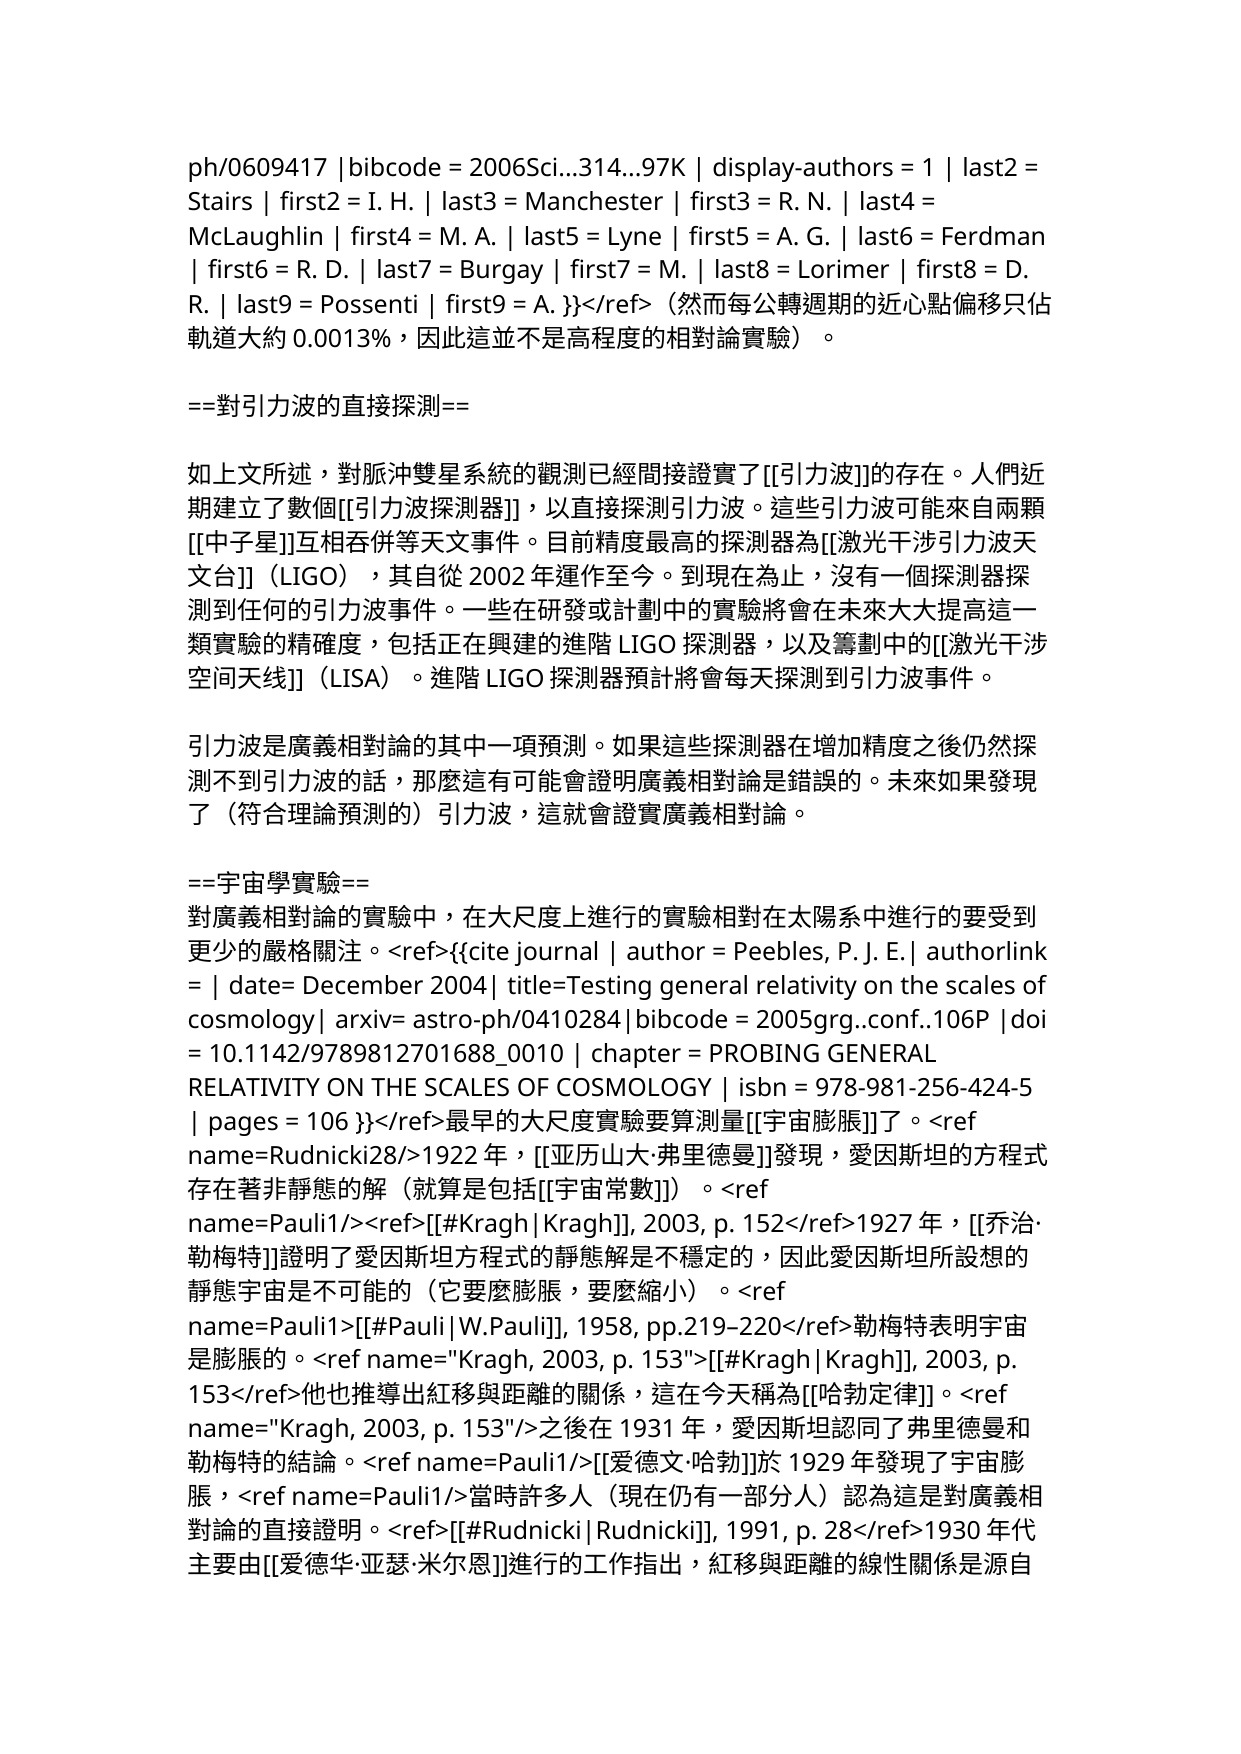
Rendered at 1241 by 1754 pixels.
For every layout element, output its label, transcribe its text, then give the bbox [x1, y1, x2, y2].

text 引力波是廣義相對論的其中一項預測。如果這些探測器在增加精度之後仍然探測不到引力波的話，那麼這有可能會證明廣義相對論是錯誤的。未來如果發現了（符合理論預測的）引力波，這就會證實廣義相對論。 [187, 729, 1053, 831]
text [187, 150, 1053, 354]
text ==宇宙學實驗== [187, 865, 1053, 899]
text 如上文所述，對脈沖雙星系統的觀測已經間接證實了[[引力波]]的存在。人們近期建立了數個[[引力波探測器]]，以直接探測引力波。這些引力波可能來自兩顆[[中子星]]互相吞併等天文事件。目前精度最高的探測器為[[激光干涉引力波天文台]]（LIGO），其自從2002年運作至今。到現在為止，沒有一個探測器探測到任何的引力波事件。一些在研發或計劃中的實驗將會在未來大大提高這一類實驗的精確度，包括正在興建的進階LIGO探測器，以及籌劃中的[[激光干涉空间天线]]（LISA）。進階LIGO探測器預計將會每天探測到引力波事件。 [187, 457, 1053, 695]
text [187, 899, 1053, 1581]
text ==對引力波的直接探測== [187, 388, 1053, 422]
